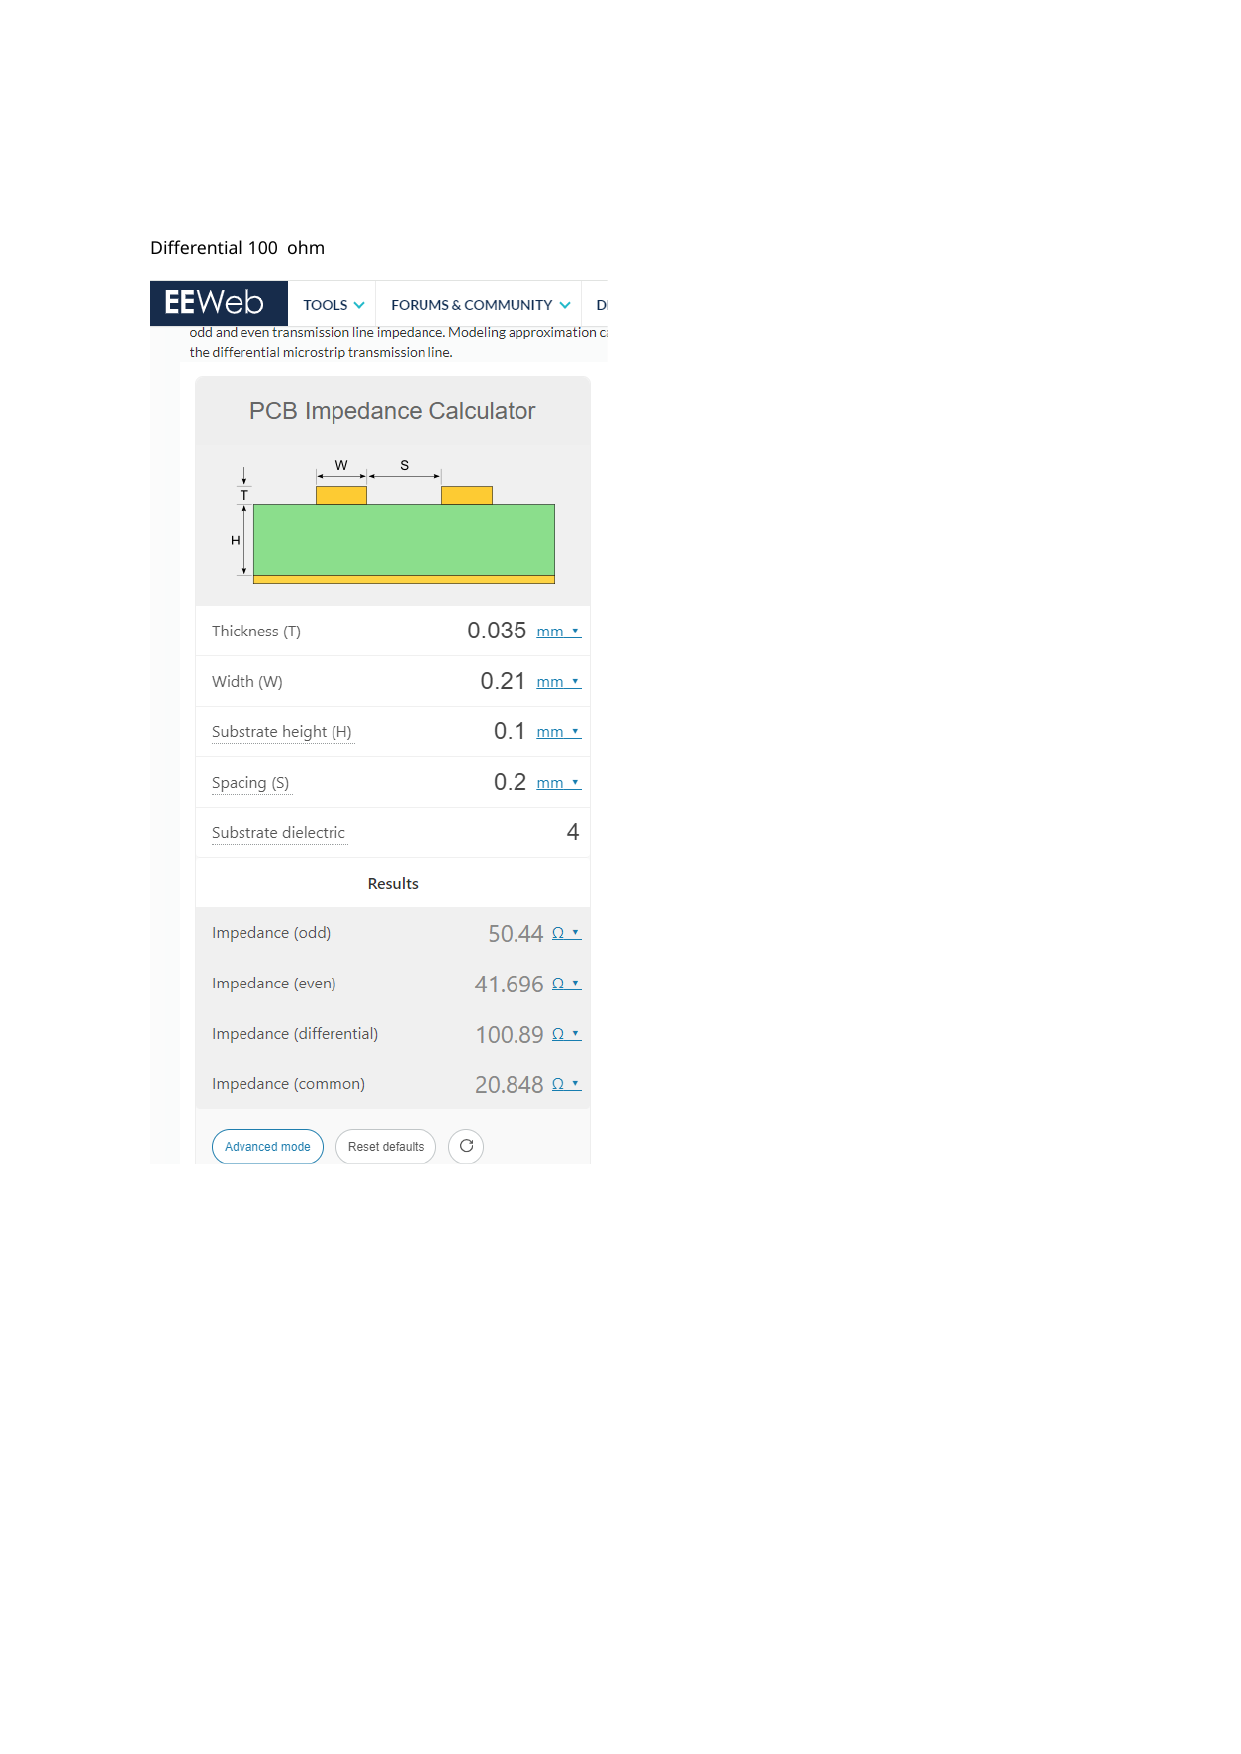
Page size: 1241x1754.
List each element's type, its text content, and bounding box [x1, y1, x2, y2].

picture [150, 278, 608, 1164]
text Differential 100 ohm [150, 235, 1090, 259]
